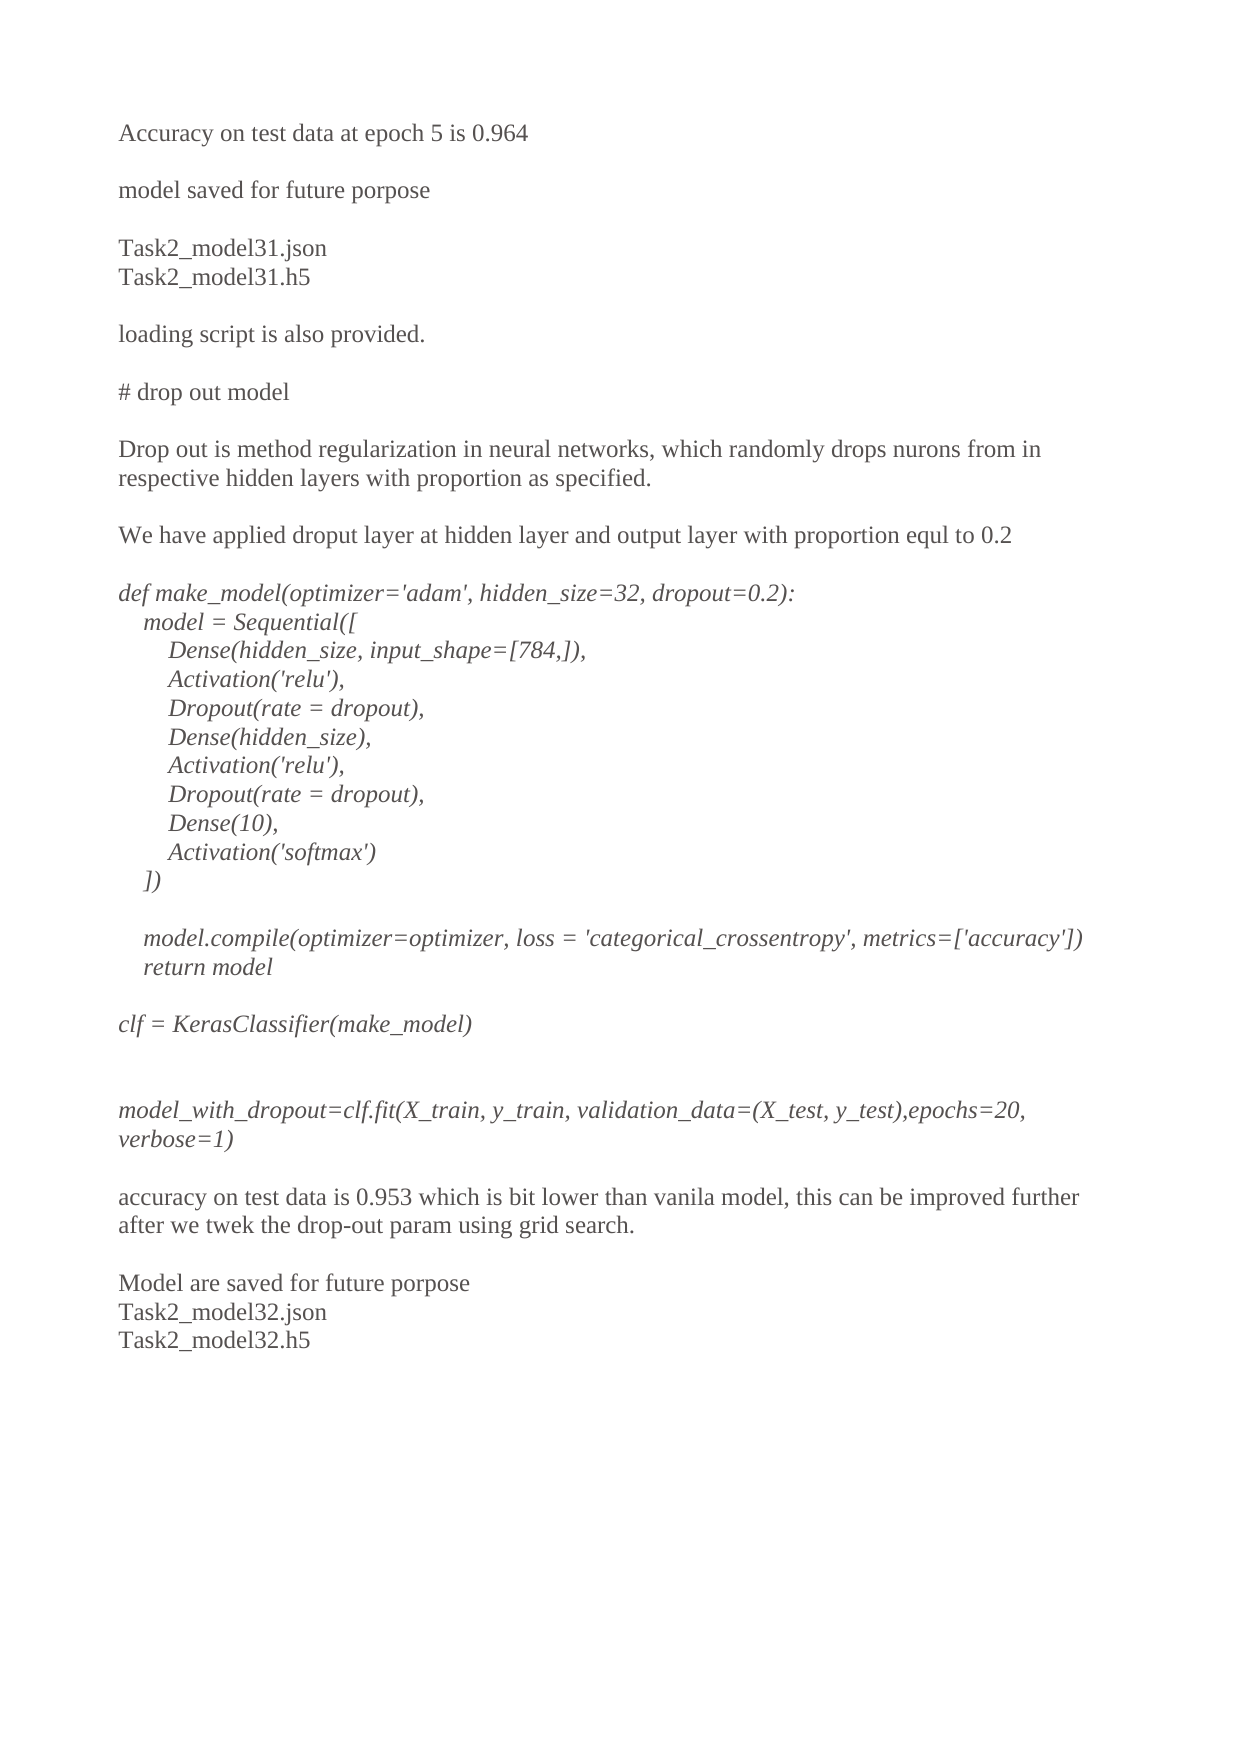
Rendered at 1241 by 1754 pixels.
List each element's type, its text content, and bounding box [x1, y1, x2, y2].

text Dense(hidden_size, input_shape=[784,]), [118, 636, 1122, 664]
text ]) [118, 866, 1122, 894]
text model_with_dropout=clf.fit(X_train, y_train, validation_data=(X_test, y_test),epochs=20, verbose=1) [118, 1096, 1122, 1153]
text Dropout(rate = dropout), [118, 693, 1122, 722]
text We have applied droput layer at hidden layer and output layer with proportion equl to 0.2 [118, 521, 1122, 549]
text accuracy on test data is 0.953 which is bit lower than vanila model, this can be improved further after we twek the drop-out param using grid search. [118, 1182, 1122, 1239]
text Task2_model31.h5 [118, 262, 1122, 291]
text Task2_model32.h5 [118, 1326, 1122, 1354]
text loading script is also provided. [118, 319, 1122, 348]
text model saved for future porpose [118, 176, 1122, 204]
text Accuracy on test data at epoch 5 is 0.964 [118, 118, 1122, 147]
text Activation('relu'), [118, 751, 1122, 779]
text Dense(10), [118, 808, 1122, 837]
text clf = KerasClassifier(make_model) [118, 1009, 1122, 1038]
text def make_model(optimizer='adam', hidden_size=32, dropout=0.2): [118, 578, 1122, 607]
text # drop out model [118, 377, 1122, 406]
text Dense(hidden_size), [118, 722, 1122, 751]
text model = Sequential([ [118, 607, 1122, 636]
text return model [118, 952, 1122, 981]
text Task2_model31.json [118, 233, 1122, 262]
text Activation('softmax') [118, 837, 1122, 866]
text Model are saved for future porpose [118, 1268, 1122, 1297]
text Activation('relu'), [118, 664, 1122, 693]
text Dropout(rate = dropout), [118, 779, 1122, 808]
text Task2_model32.json [118, 1297, 1122, 1326]
text Drop out is method regularization in neural networks, which randomly drops nurons from in respective hidden layers with proportion as specified. [118, 434, 1122, 492]
text model.compile(optimizer=optimizer, loss = 'categorical_crossentropy', metrics=['accuracy']) [118, 923, 1122, 952]
